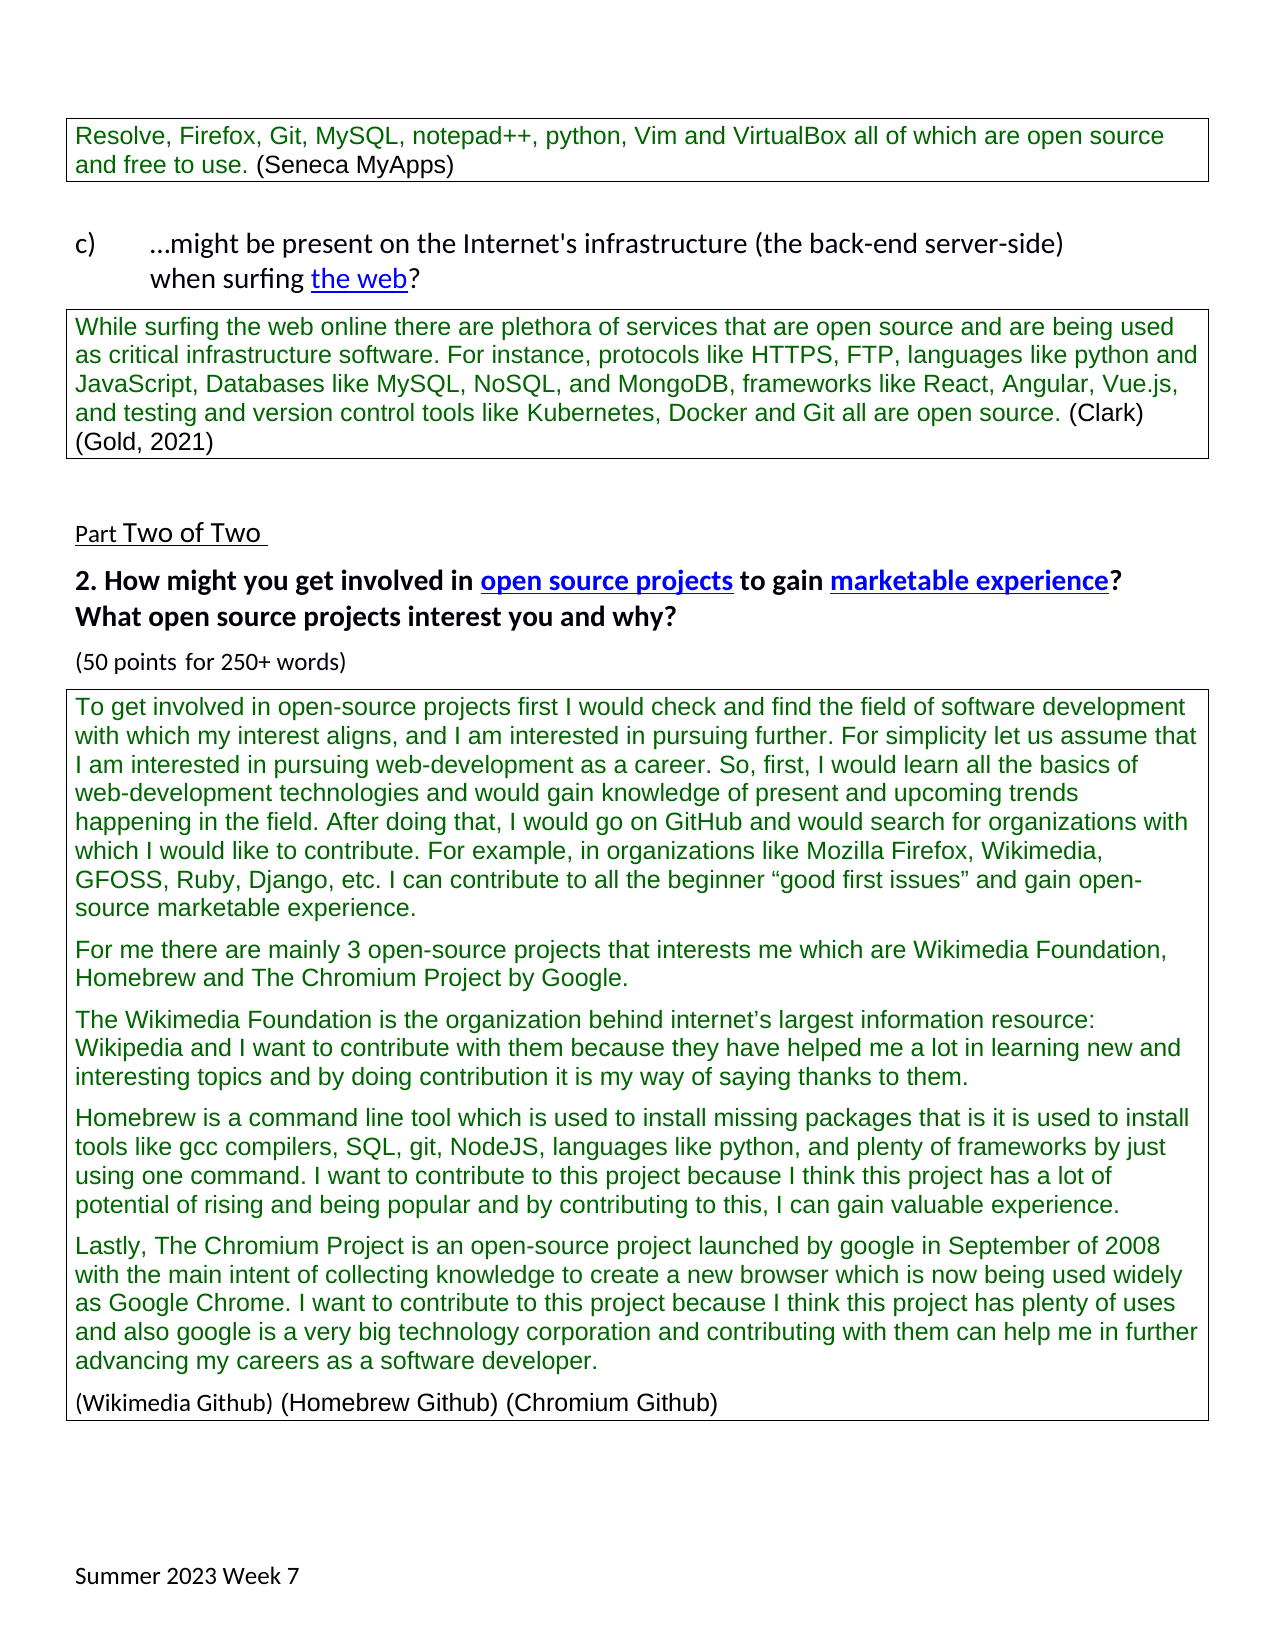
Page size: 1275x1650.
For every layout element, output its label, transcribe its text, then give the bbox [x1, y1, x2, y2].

text The Wikimedia Foundation is the organization behind internet’s largest information resource: Wikipedia and I want to contribute with them because they have helped me a lot in learning new and interesting topics and by doing contribution it is my way of saying thanks to them. [67, 1002, 1208, 1091]
text Part Two of Two [75, 514, 1200, 550]
text For me there are mainly 3 open-source projects that interests me which are Wikimedia Foundation, Homebrew and The Chromium Project by Google. [67, 932, 1208, 992]
subtitle (50 points for 250+ words) [75, 646, 1200, 677]
text Homebrew is a command line tool which is used to install missing packages that is it is used to install tools like gcc compilers, SQL, git, NodeJS, languages like python, and plenty of frameworks by just using one command. I want to contribute to this project because I think this project has a lot of potential of rising and being popular and by contributing to this, I can gain valuable experience. [67, 1100, 1208, 1218]
subtitle c) …might be present on the Internet's infrastructure (the back-end server-side) when surfing the web? [75, 225, 1200, 296]
text While surfing the web online there are plethora of services that are open source and are being used as critical infrastructure software. For instance, protocols like HTTPS, FTP, languages like python and JavaScript, Databases like MySQL, NoSQL, and MongoDB, frameworks like React, Angular, Vue.js, and testing and version control tools like Kubernetes, Docker and Git all are open source. [67, 310, 1208, 458]
text To get involved in open-source projects first I would check and find the field of software development with which my interest aligns, and I am interested in pursuing further. For simplicity let us assume that I am interested in pursuing web-development as a career. So, first, I would learn all the basics of web-development technologies and would gain knowledge of present and upcoming trends happening in the field. After doing that, I would go on GitHub and would search for organizations with which I would like to contribute. For example, in organizations like Mozilla Firefox, Wikimedia, GFOSS, Ruby, Django, etc. I can contribute to all the beginner “good first issues” and gain open-source marketable experience. [67, 690, 1208, 922]
subtitle 2. How might you get involved in open source projects to gain marketable experience? What open source projects interest you and why? [75, 562, 1200, 633]
text Lastly, The Chromium Project is an open-source project launched by google in September of 2008 with the main intent of collecting knowledge to create a new browser which is now being used widely as Google Chrome. I want to contribute to this project because I think this project has plenty of uses and also google is a very big technology corporation and contributing with them can help me in further advancing my careers as a software developer. [67, 1228, 1208, 1375]
